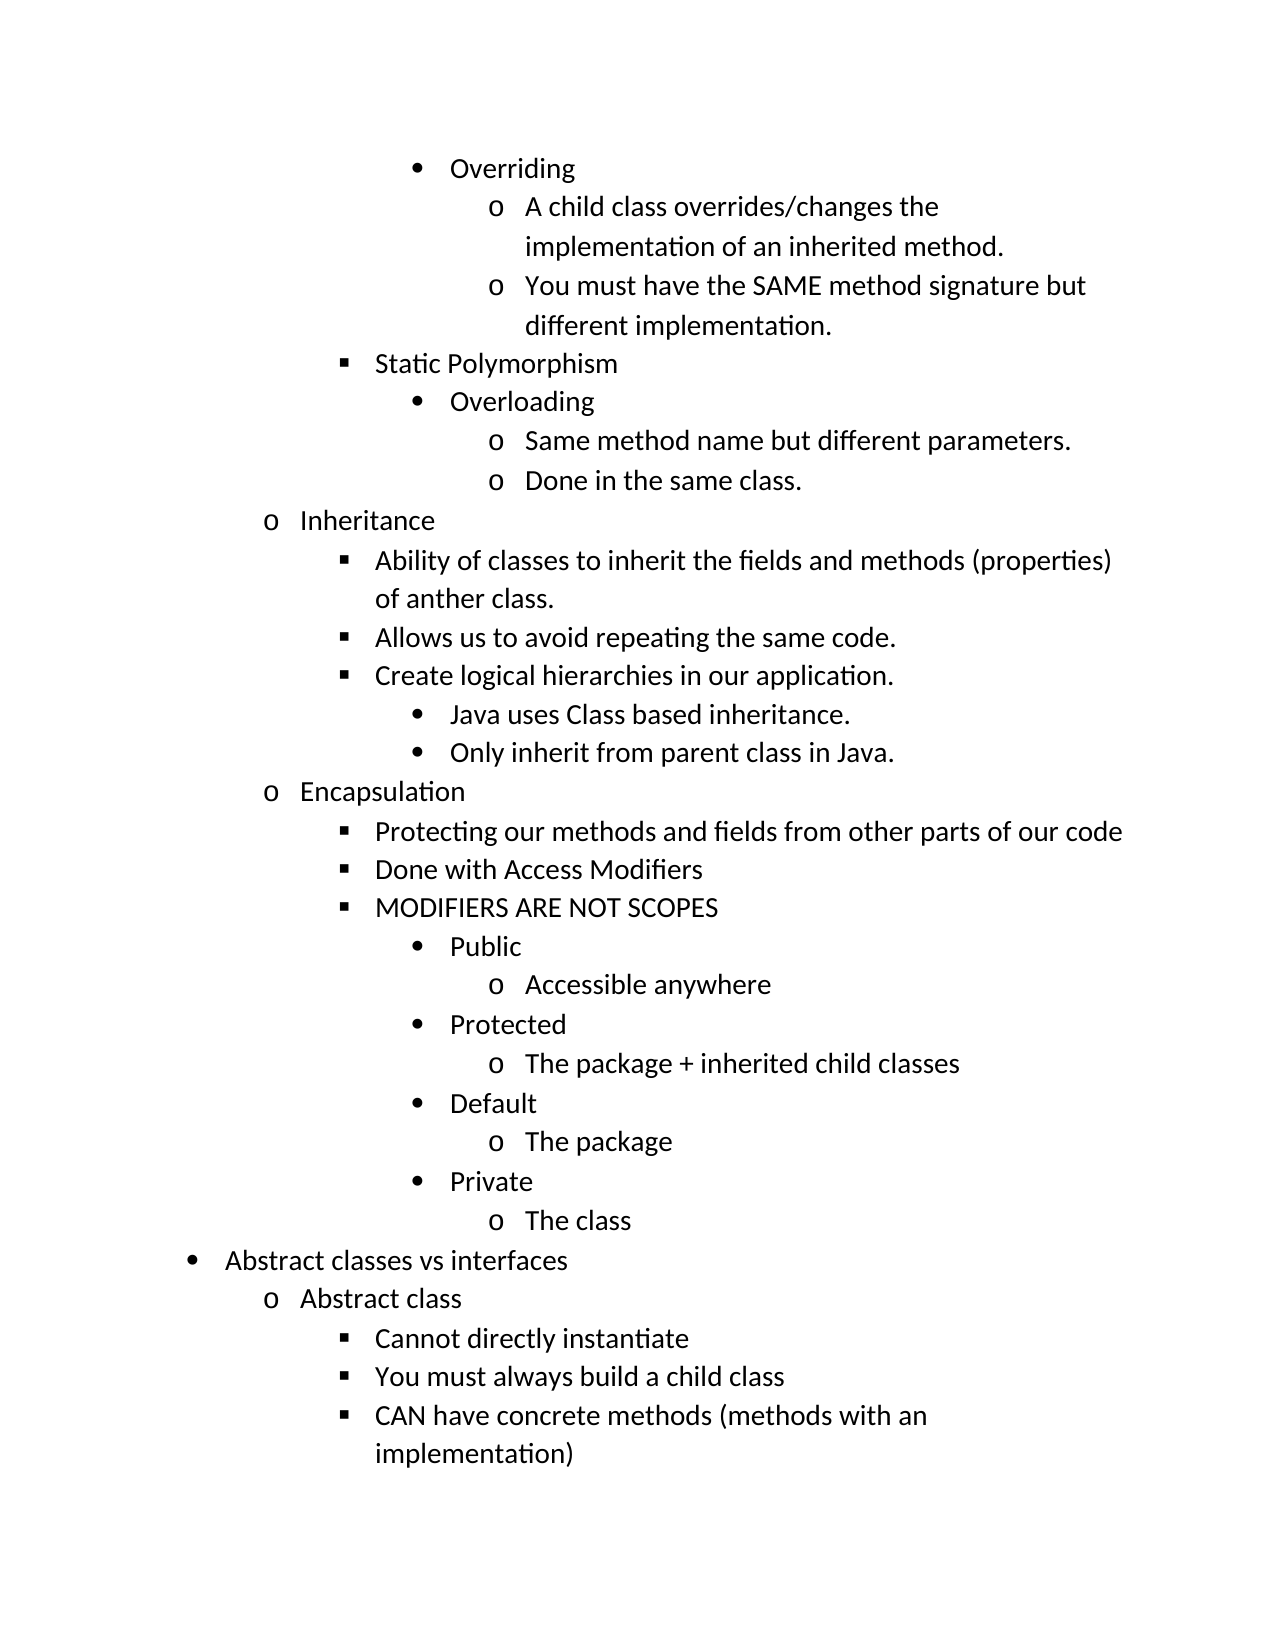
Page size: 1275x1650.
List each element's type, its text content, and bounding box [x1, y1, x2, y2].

list Default [412, 1085, 1125, 1120]
list Accessible anywhere [487, 966, 1125, 1003]
list Static Polymorphism [337, 345, 1125, 381]
list The package + inherited child classes [487, 1045, 1125, 1082]
list Overloading [412, 383, 1125, 419]
list Done with Access Modifiers [337, 851, 1125, 887]
list Abstract classes vs interfaces [187, 1242, 1125, 1277]
list The package [487, 1123, 1125, 1160]
list MODIFIERS ARE NOT SCOPES [337, 889, 1125, 925]
list Create logical hierarchies in our application. [337, 657, 1125, 693]
list Inheritance [262, 502, 1125, 539]
list A child class overrides/changes the implementation of an inherited method. [487, 188, 1125, 264]
list Ability of classes to inherit the fields and methods (properties) of anther class. [337, 542, 1125, 616]
list Java uses Class based inheritance. [412, 696, 1125, 731]
list Encapsulation [262, 773, 1125, 810]
list Public [412, 928, 1125, 963]
list Abstract class [262, 1280, 1125, 1317]
list Private [412, 1163, 1125, 1199]
list CAN have concrete methods (methods with an implementation) [337, 1397, 1125, 1471]
list Same method name but different parameters. [487, 422, 1125, 459]
list Protected [412, 1006, 1125, 1042]
list Only inherit from parent class in Java. [412, 734, 1125, 770]
list You must always build a child class [337, 1358, 1125, 1394]
list Overriding [412, 150, 1125, 186]
list Allows us to avoid repeating the same code. [337, 619, 1125, 654]
list The class [487, 1202, 1125, 1239]
list Protecting our methods and fields from other parts of our code [337, 813, 1125, 848]
list You must have the SAME method signature but different implementation. [487, 267, 1125, 342]
list Done in the same class. [487, 462, 1125, 499]
list Cannot directly instantiate [337, 1320, 1125, 1356]
